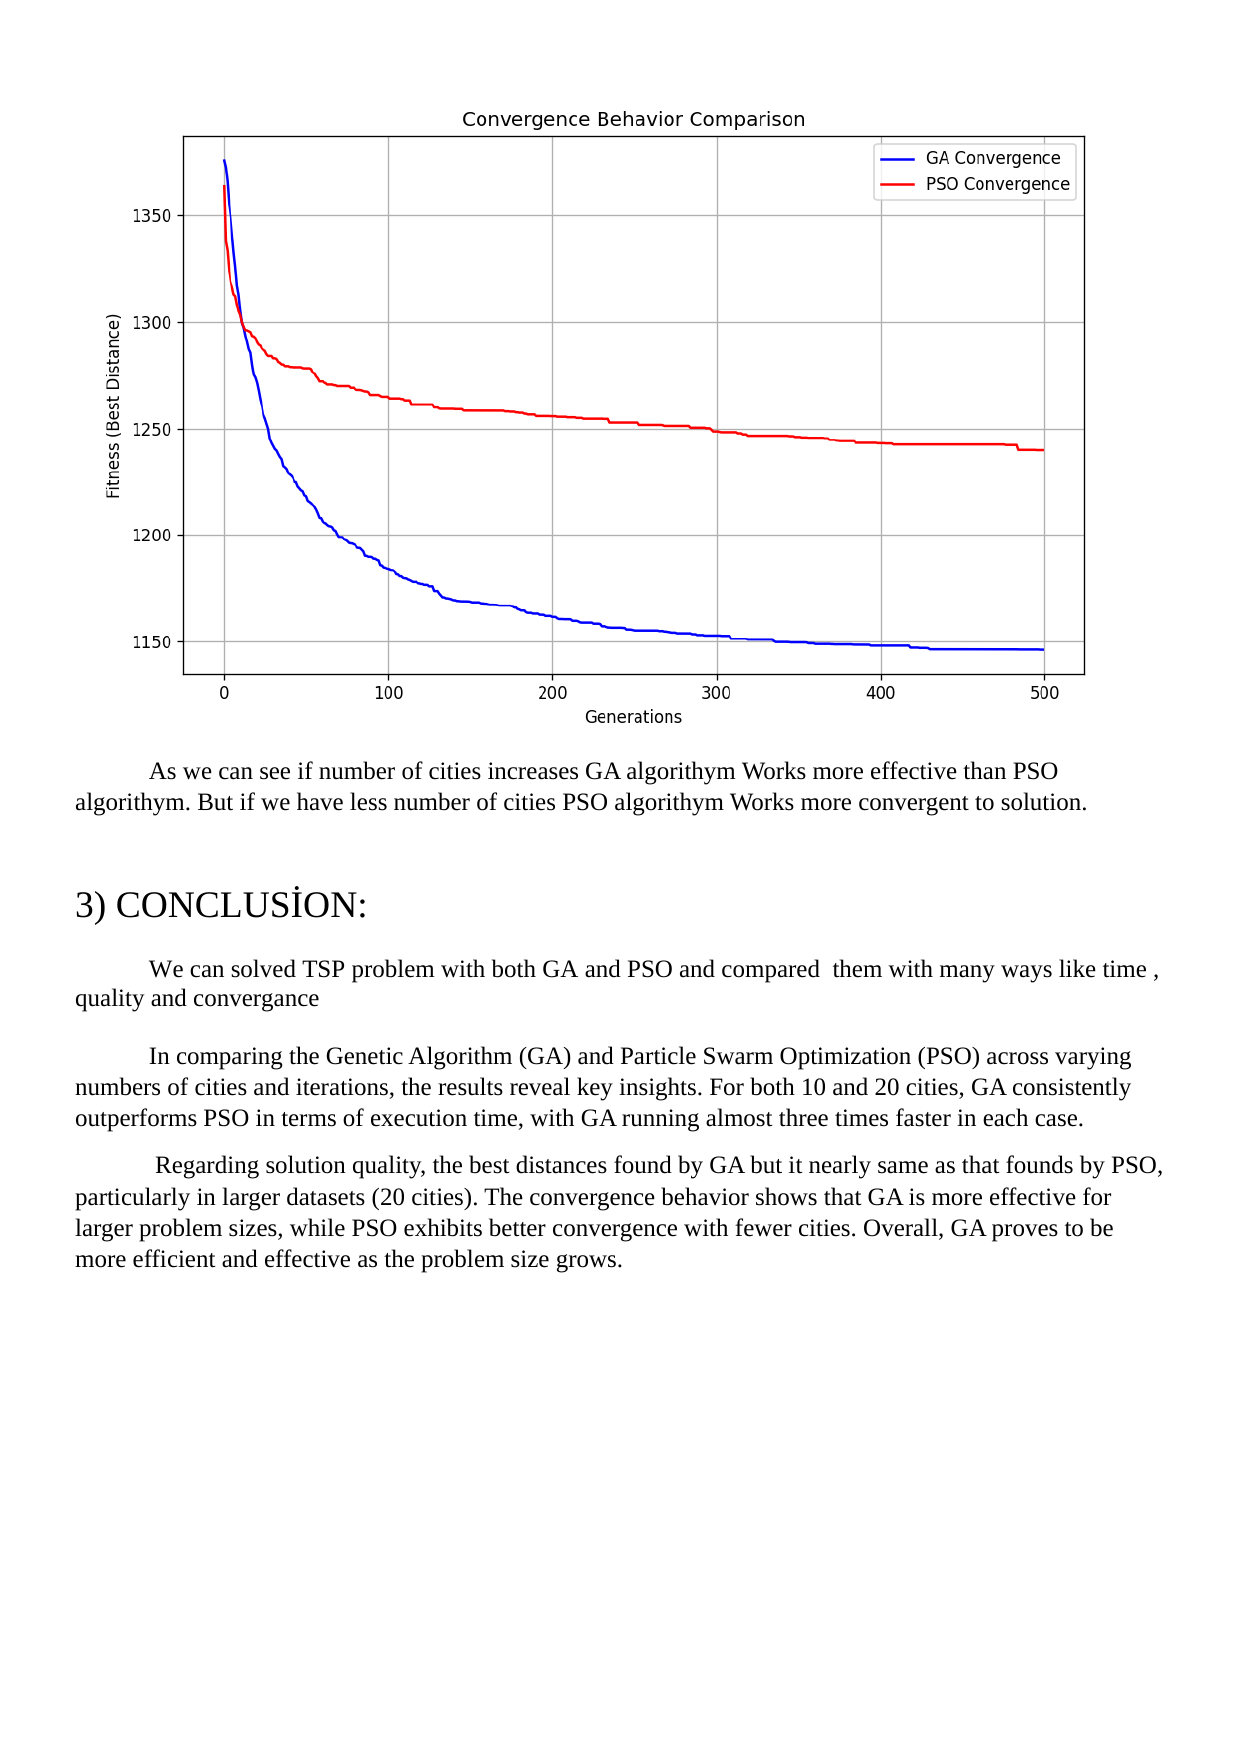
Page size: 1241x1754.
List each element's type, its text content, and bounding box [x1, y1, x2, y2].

text Regarding solution quality, the best distances found by GA but it nearly same as that founds by PSO, particularly in larger datasets (20 cities). The convergence behavior shows that GA is more effective for larger problem sizes, while PSO exhibits better convergence with fewer cities. Overall, GA proves to be more efficient and effective as the problem size grows. [75, 1151, 1165, 1272]
text In comparing the Genetic Algorithm (GA) and Particle Swarm Optimization (PSO) across varying numbers of cities and iterations, the results reveal key insights. For both 10 and 20 cities, GA consistently outperforms PSO in terms of execution time, with GA running almost three times faster in each case. [75, 1041, 1165, 1132]
text We can solved TSP problem with both GA and PSO and compared them with many ways like time , quality and convergance [75, 954, 1165, 1012]
text 3) CONCLUSİON: [75, 883, 1165, 926]
text As we can see if number of cities increases GA algorithym Works more effective than PSO algorithym. But if we have less number of cities PSO algorithym Works more convergent to solution. [75, 756, 1165, 816]
picture [75, 75, 1166, 738]
